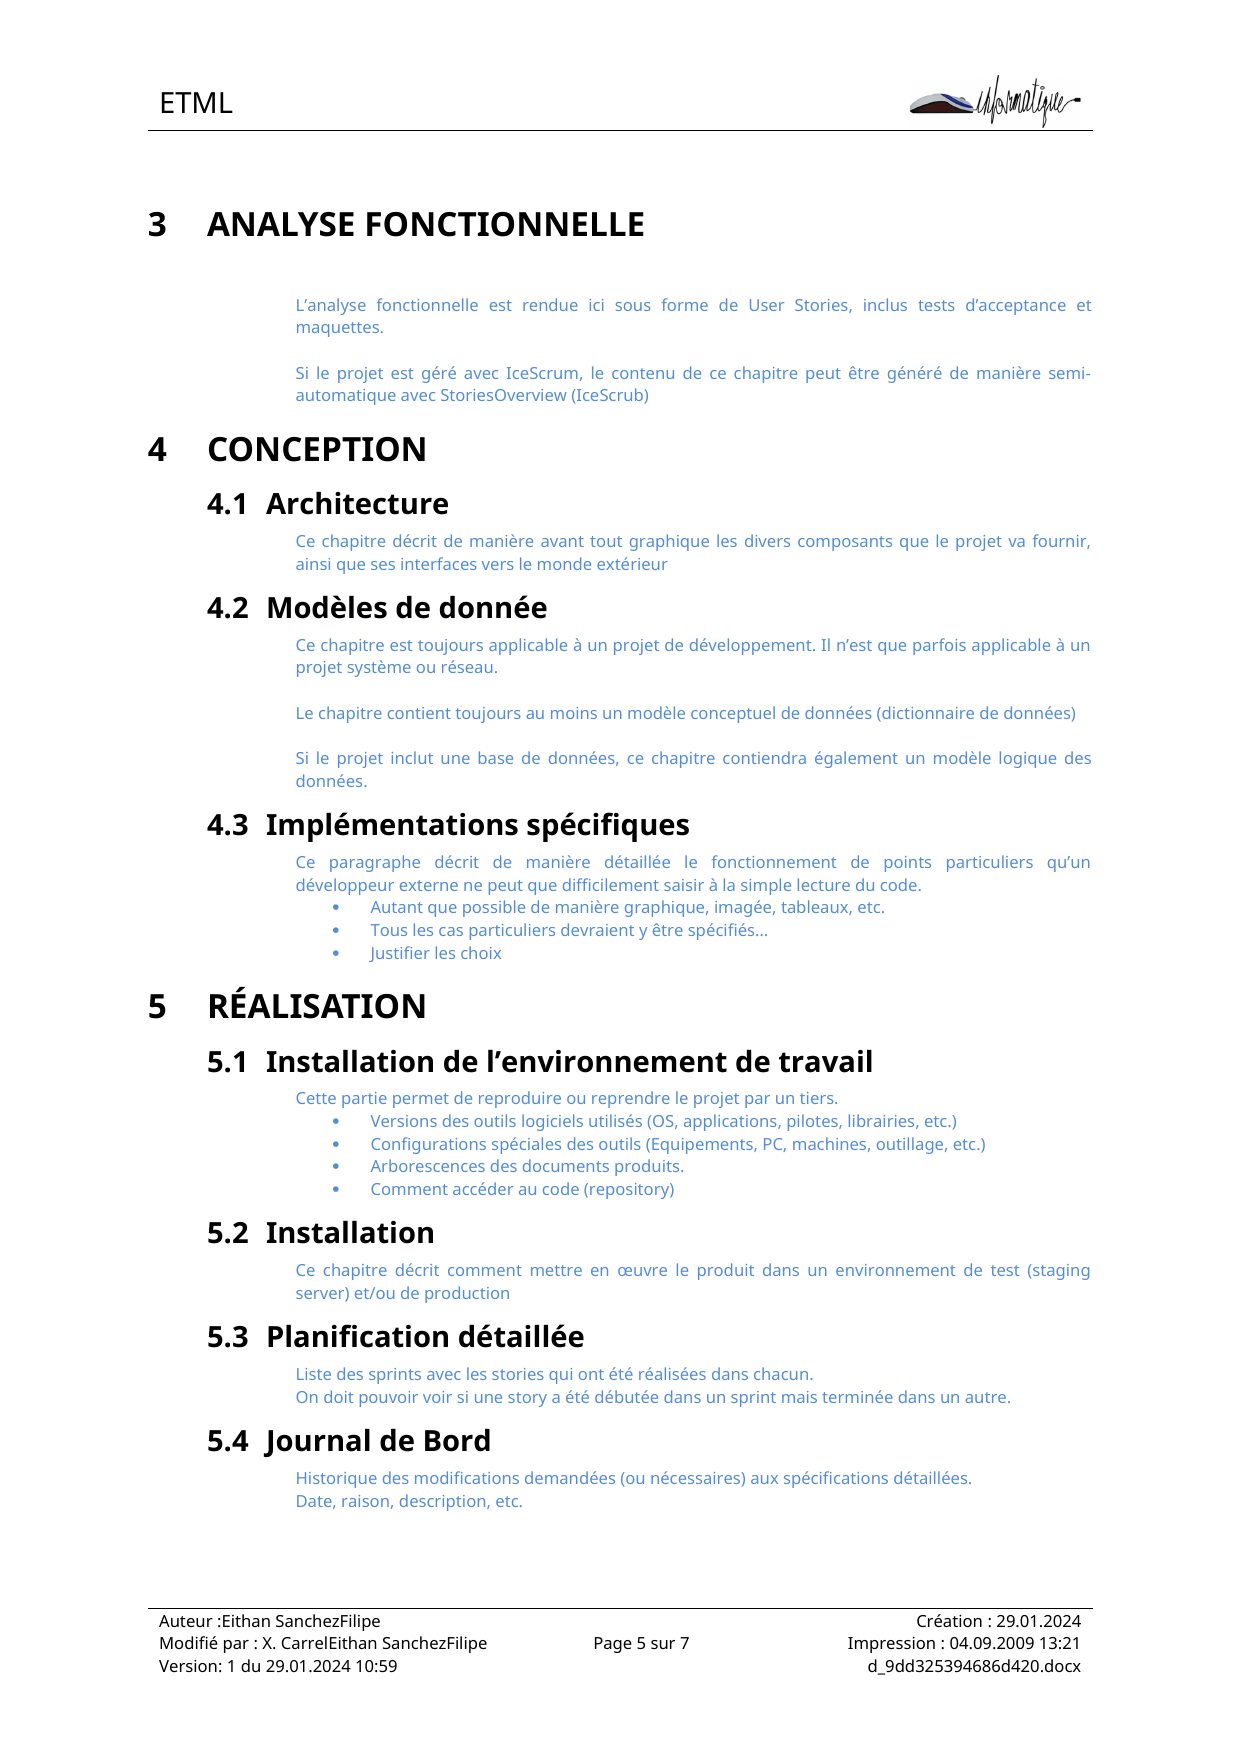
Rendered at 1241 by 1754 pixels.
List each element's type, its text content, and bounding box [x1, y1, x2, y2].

list Justifier les choix [333, 941, 1092, 964]
text L’analyse fonctionnelle est rendue ici sous forme de User Stories, inclus tests d’acceptance et maquettes. [295, 293, 1092, 339]
list Versions des outils logiciels utilisés (OS, applications, pilotes, librairies, etc.) [333, 1109, 1092, 1132]
text Historique des modifications demandées (ou nécessaires) aux spécifications détaillées. [295, 1466, 1092, 1489]
subtitle Analyse fonctionnelle [148, 201, 1092, 246]
subtitle Réalisation [148, 983, 1092, 1028]
text On doit pouvoir voir si une story a été débutée dans un sprint mais terminée dans un autre. [295, 1385, 1092, 1408]
list Comment accéder au code (repository) [333, 1178, 1092, 1200]
text Ce chapitre décrit de manière avant tout graphique les divers composants que le projet va fournir, ainsi que ses interfaces vers le monde extérieur [295, 529, 1092, 575]
text Si le projet inclut une base de données, ce chapitre contiendra également un modèle logique des données. [295, 747, 1092, 792]
subtitle Conception [148, 426, 1092, 471]
list Configurations spéciales des outils (Equipements, PC, machines, outillage, etc.) [333, 1132, 1092, 1155]
text Le chapitre contient toujours au moins un modèle conceptuel de données (dictionnaire de données) [295, 701, 1092, 724]
subtitle Architecture [207, 483, 1092, 523]
subtitle Installation [207, 1213, 1092, 1252]
text Si le projet est géré avec IceScrum, le contenu de ce chapitre peut être généré de manière semi-automatique avec StoriesOverview (IceScrub) [295, 361, 1092, 407]
subtitle Implémentations spécifiques [207, 805, 1092, 844]
text Ce paragraphe décrit de manière détaillée le fonctionnement de points particuliers qu’un développeur externe ne peut que difficilement saisir à la simple lecture du code. [295, 851, 1092, 896]
picture [909, 75, 1082, 128]
list Tous les cas particuliers devraient y être spécifiés… [333, 919, 1092, 941]
subtitle Journal de Bord [207, 1421, 1092, 1460]
text Cette partie permet de reproduire ou reprendre le projet par un tiers. [295, 1087, 1092, 1109]
subtitle Modèles de donnée [207, 587, 1092, 627]
text Date, raison, description, etc. [295, 1489, 1092, 1512]
subtitle Installation de l’environnement de travail [207, 1041, 1092, 1081]
list Arborescences des documents produits. [333, 1155, 1092, 1178]
subtitle Planification détaillée [207, 1317, 1092, 1356]
text Ce chapitre décrit comment mettre en œuvre le produit dans un environnement de test (staging server) et/ou de production [295, 1259, 1092, 1304]
list Autant que possible de manière graphique, imagée, tableaux, etc. [333, 896, 1092, 919]
text Ce chapitre est toujours applicable à un projet de développement. Il n’est que parfois applicable à un projet système ou réseau. [295, 633, 1092, 679]
text Liste des sprints avec les stories qui ont été réalisées dans chacun. [295, 1363, 1092, 1385]
